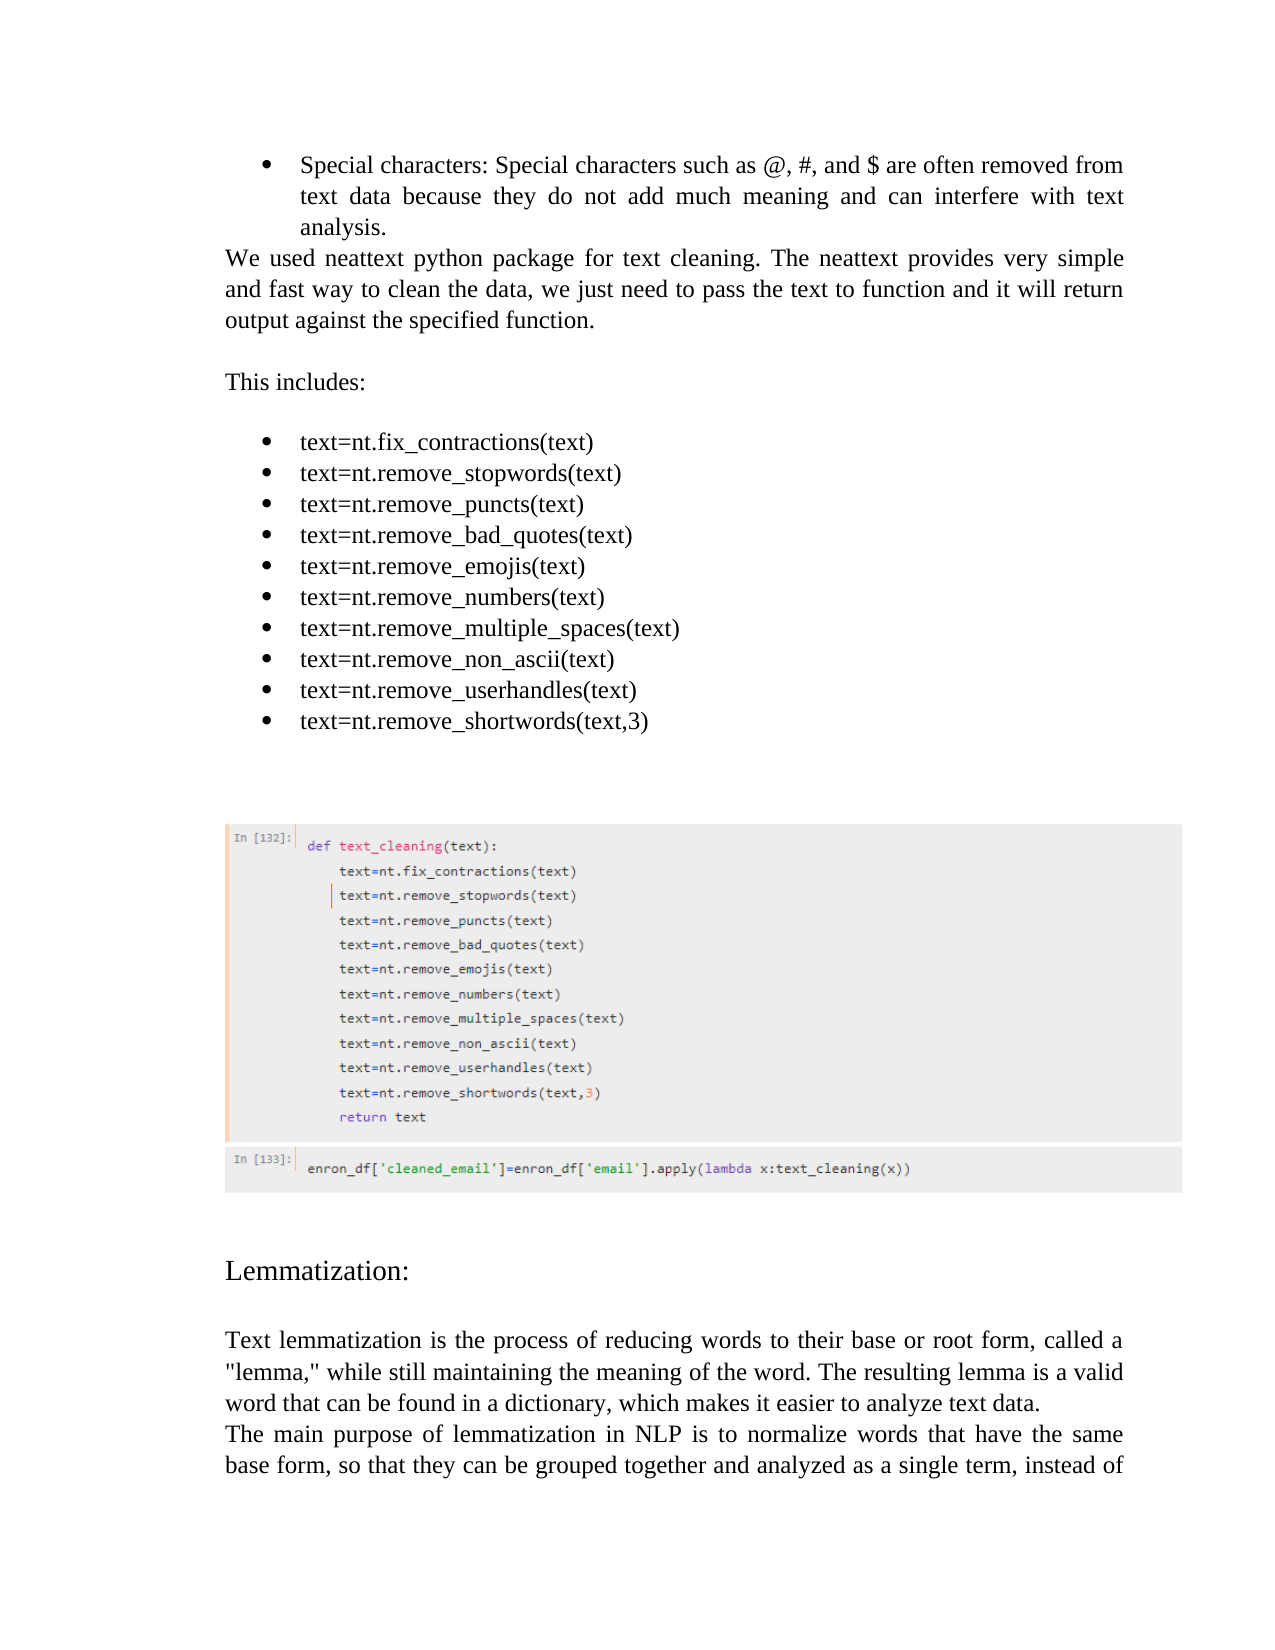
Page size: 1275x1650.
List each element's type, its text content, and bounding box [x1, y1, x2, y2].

list text=nt.remove_puncts(text) [262, 489, 1125, 518]
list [225, 1419, 1125, 1478]
list text=nt.remove_bad_quotes(text) [262, 520, 1125, 549]
list We used neattext python package for text cleaning. The neattext provides very simple and fast way to clean the data, we just need to pass the text to function and it will return output against the specified function. [225, 243, 1125, 334]
list text=nt.remove_numbers(text) [262, 582, 1125, 611]
list text=nt.remove_shortwords(text,3) [262, 706, 1125, 735]
list text=nt.remove_non_ascii(text) [262, 644, 1125, 673]
list text=nt.remove_emojis(text) [262, 551, 1125, 580]
list This includes: [225, 367, 1125, 396]
list text=nt.remove_userhandles(text) [262, 675, 1125, 704]
list text=nt.remove_stopwords(text) [262, 458, 1125, 487]
list Text lemmatization is the process of reducing words to their base or root form, called a "lemma," while still maintaining the meaning of the word. The resulting lemma is a valid word that can be found in a dictionary, which makes it easier to analyze text data. [225, 1326, 1125, 1416]
picture [225, 822, 1200, 1195]
list text=nt.fix_contractions(text) [262, 427, 1125, 456]
list text=nt.remove_multiple_spaces(text) [262, 613, 1125, 642]
list Lemmatization: [225, 1253, 1125, 1287]
list Special characters: Special characters such as @, #, and $ are often removed from text data because they do not add much meaning and can interfere with text analysis. [262, 150, 1125, 241]
